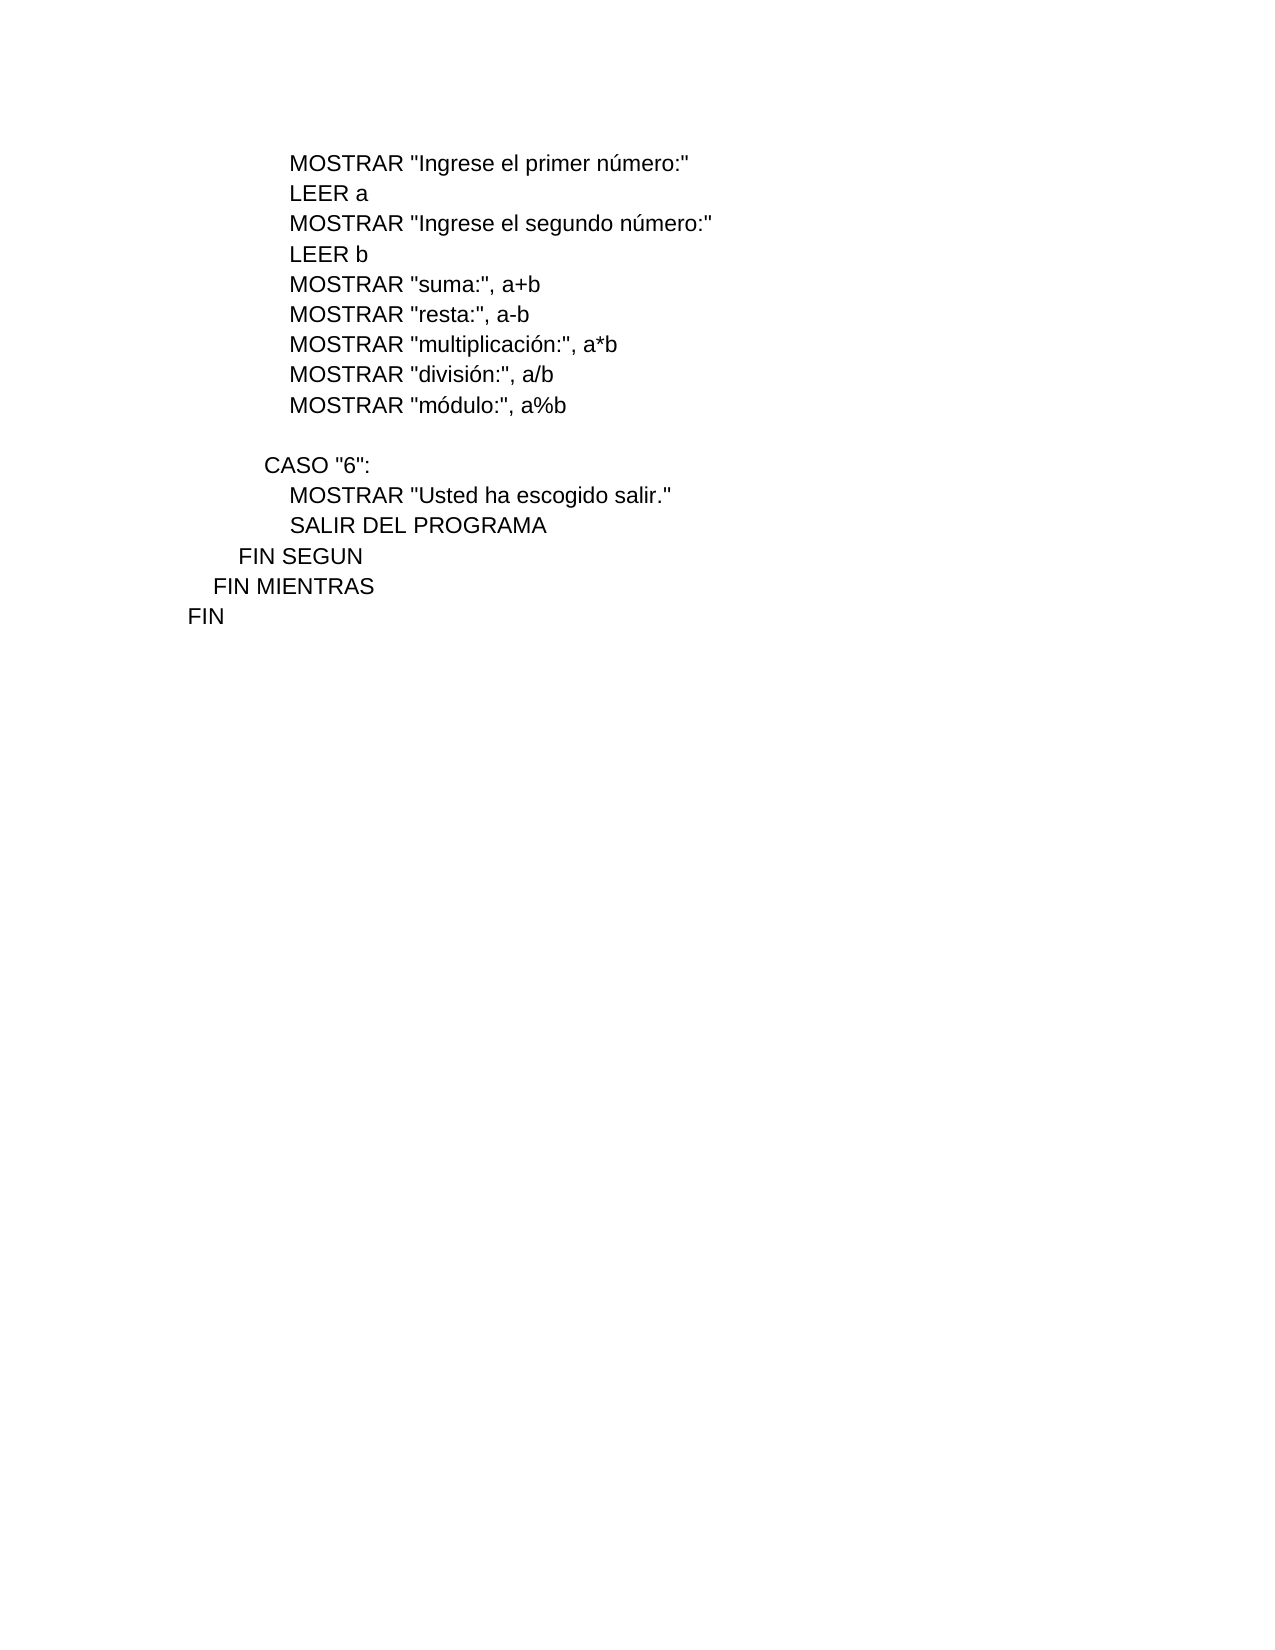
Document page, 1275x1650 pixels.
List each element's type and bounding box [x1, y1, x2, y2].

text [187, 150, 1087, 660]
